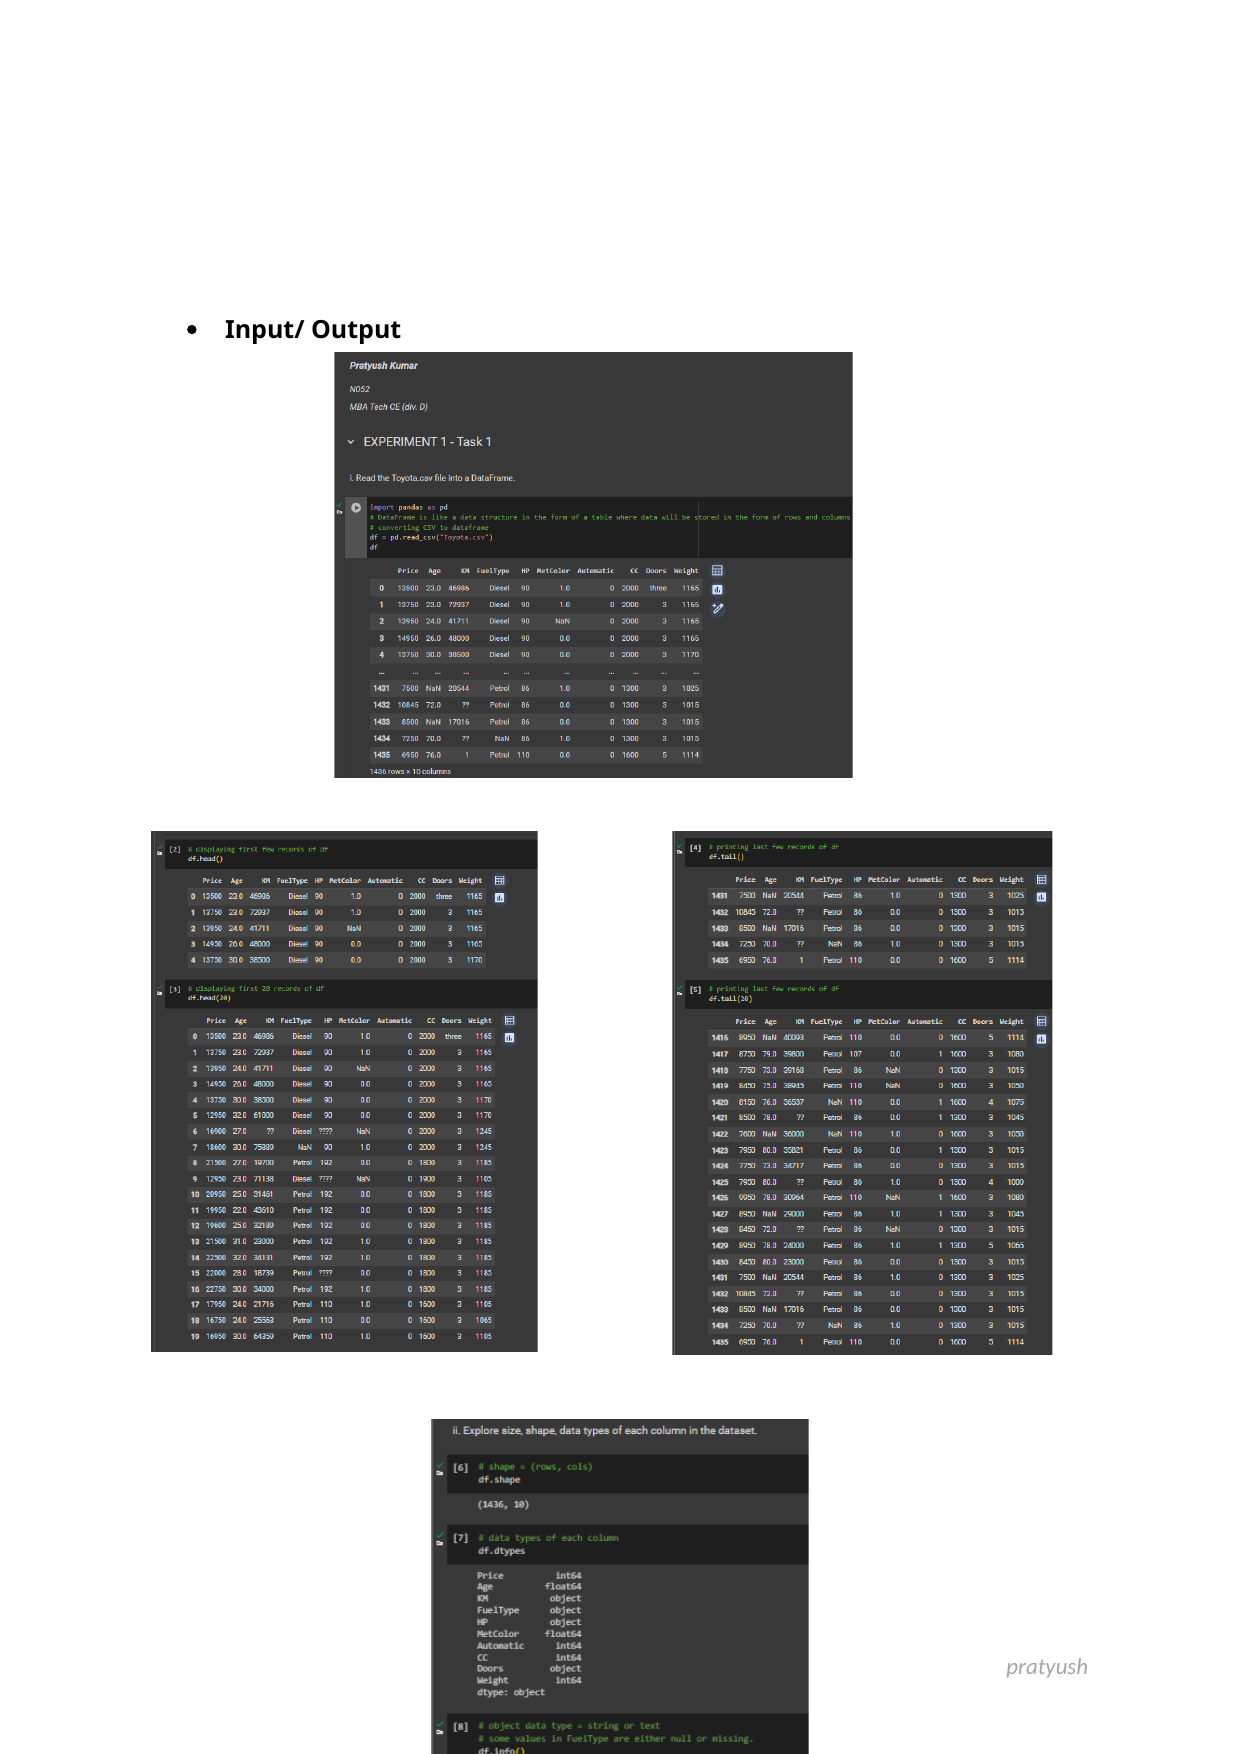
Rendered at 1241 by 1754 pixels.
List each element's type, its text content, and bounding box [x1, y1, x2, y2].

picture [150, 831, 538, 1351]
picture [671, 831, 1052, 1353]
picture [431, 1419, 809, 1754]
picture [333, 352, 853, 778]
list Input/ Output [187, 312, 1090, 346]
